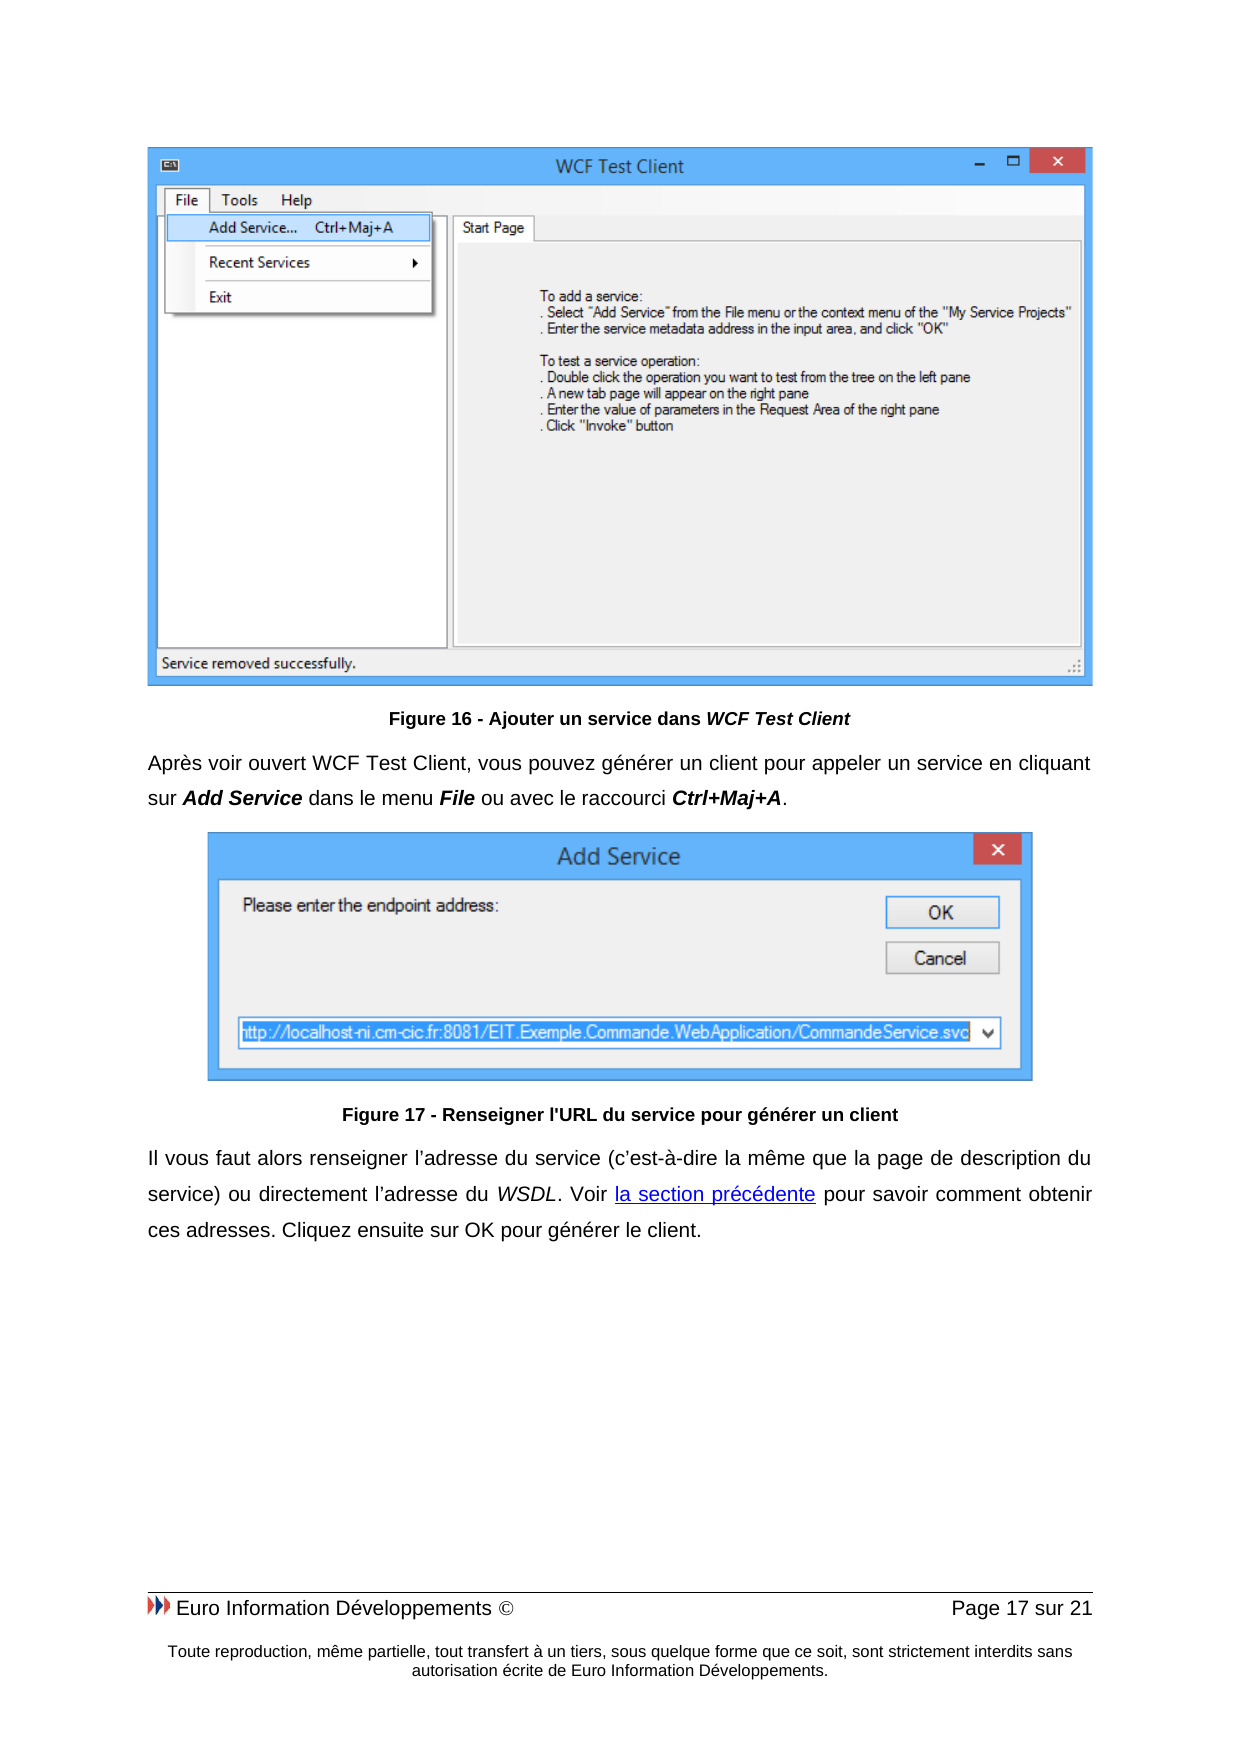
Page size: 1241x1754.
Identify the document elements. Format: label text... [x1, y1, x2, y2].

picture [207, 832, 1033, 1081]
picture [147, 147, 1093, 686]
picture [147, 1595, 171, 1615]
text Après voir ouvert WCF Test Client, vous pouvez générer un client pour appeler un service en cliquant sur Add Service dans le menu File ou avec le raccourci Ctrl+Maj+A. [148, 750, 1093, 810]
text Il vous faut alors renseigner l’adresse du service (c’est-à-dire la même que la page de description du service) ou directement l’adresse du WSDL. Voir la section précédente pour savoir comment obtenir ces adresses. Cliquez ensuite sur OK pour générer le client. [148, 1146, 1093, 1242]
